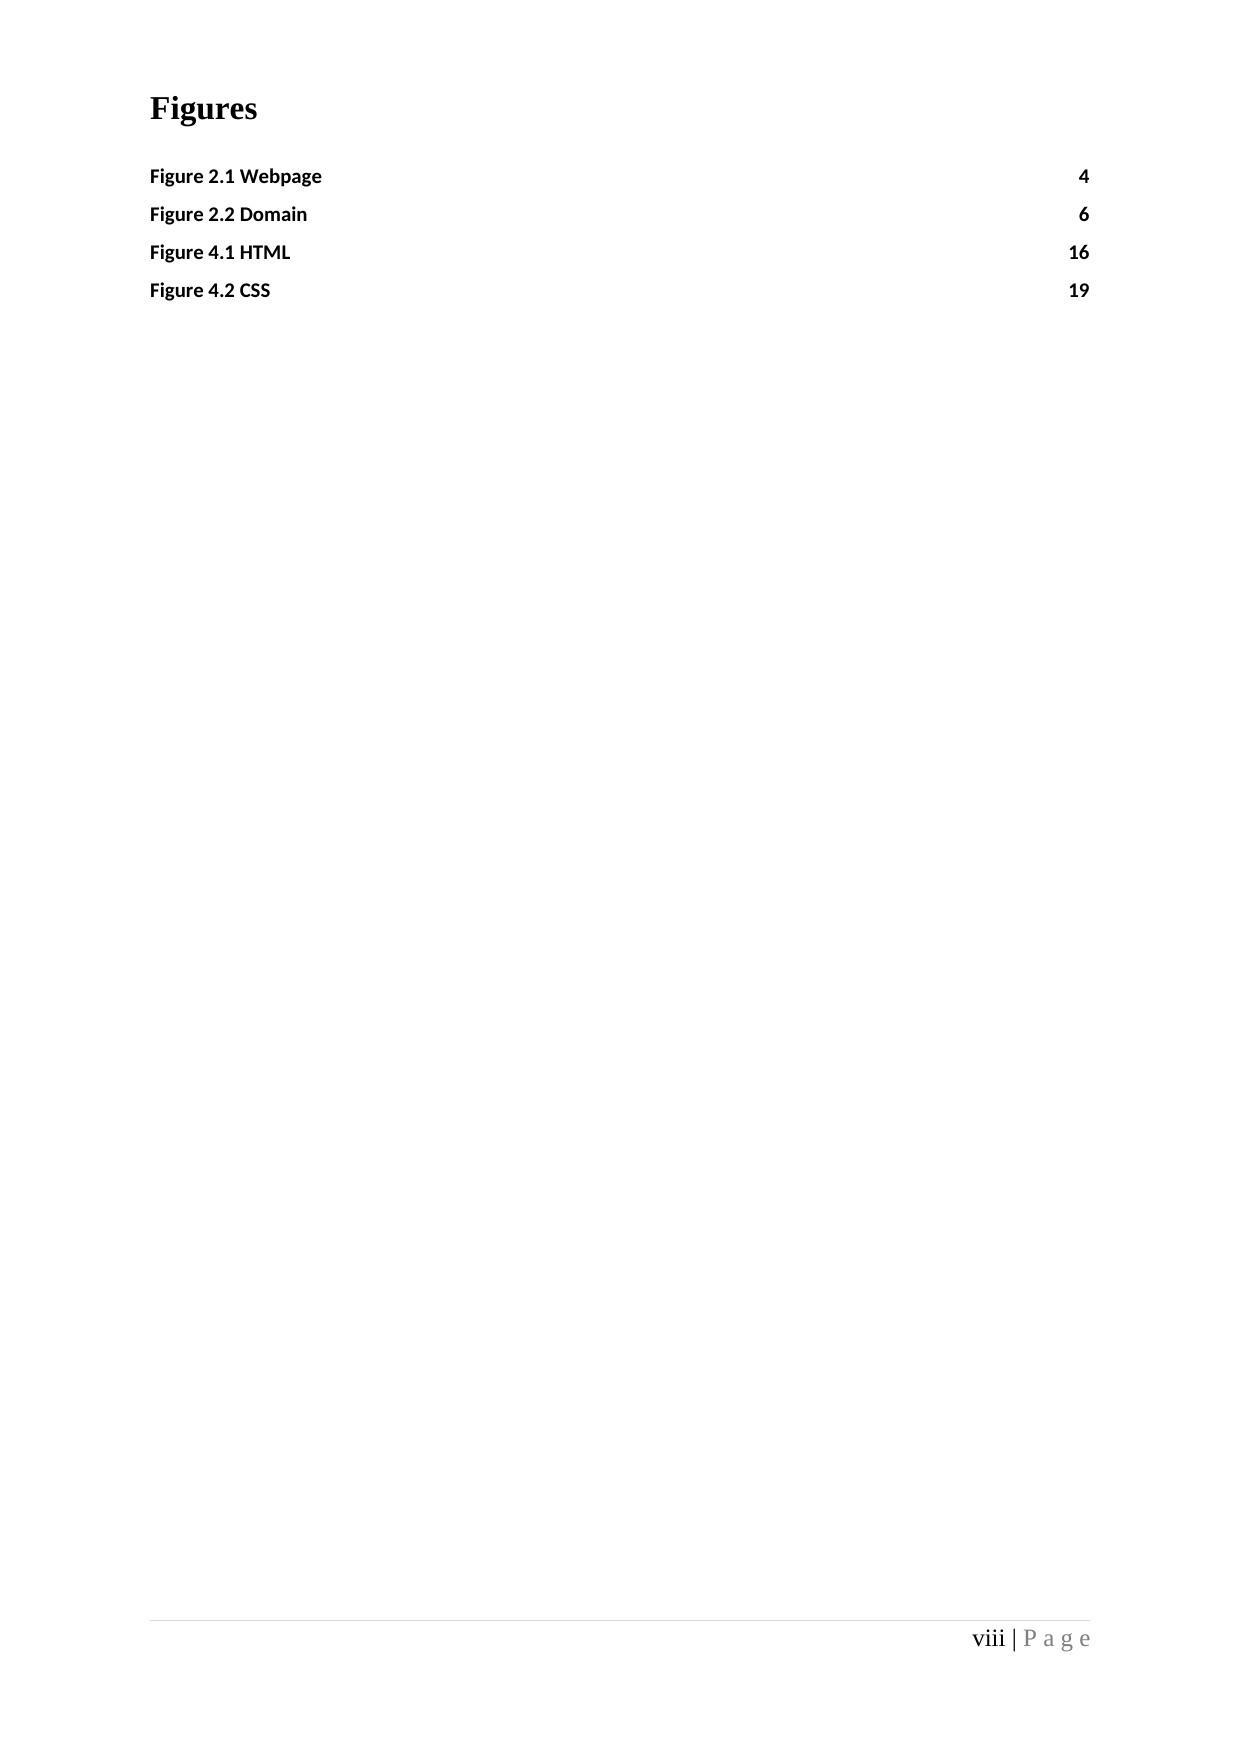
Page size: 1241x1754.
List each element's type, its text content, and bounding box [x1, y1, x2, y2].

text Figure 4.1 HTML 16 [150, 239, 1090, 264]
text Figure 2.2 Domain 6 [150, 201, 1090, 226]
text Figures [150, 89, 1090, 127]
text Figure 4.2 CSS 19 [150, 277, 1090, 303]
text Figure 2.1 Webpage 4 [150, 163, 1090, 188]
